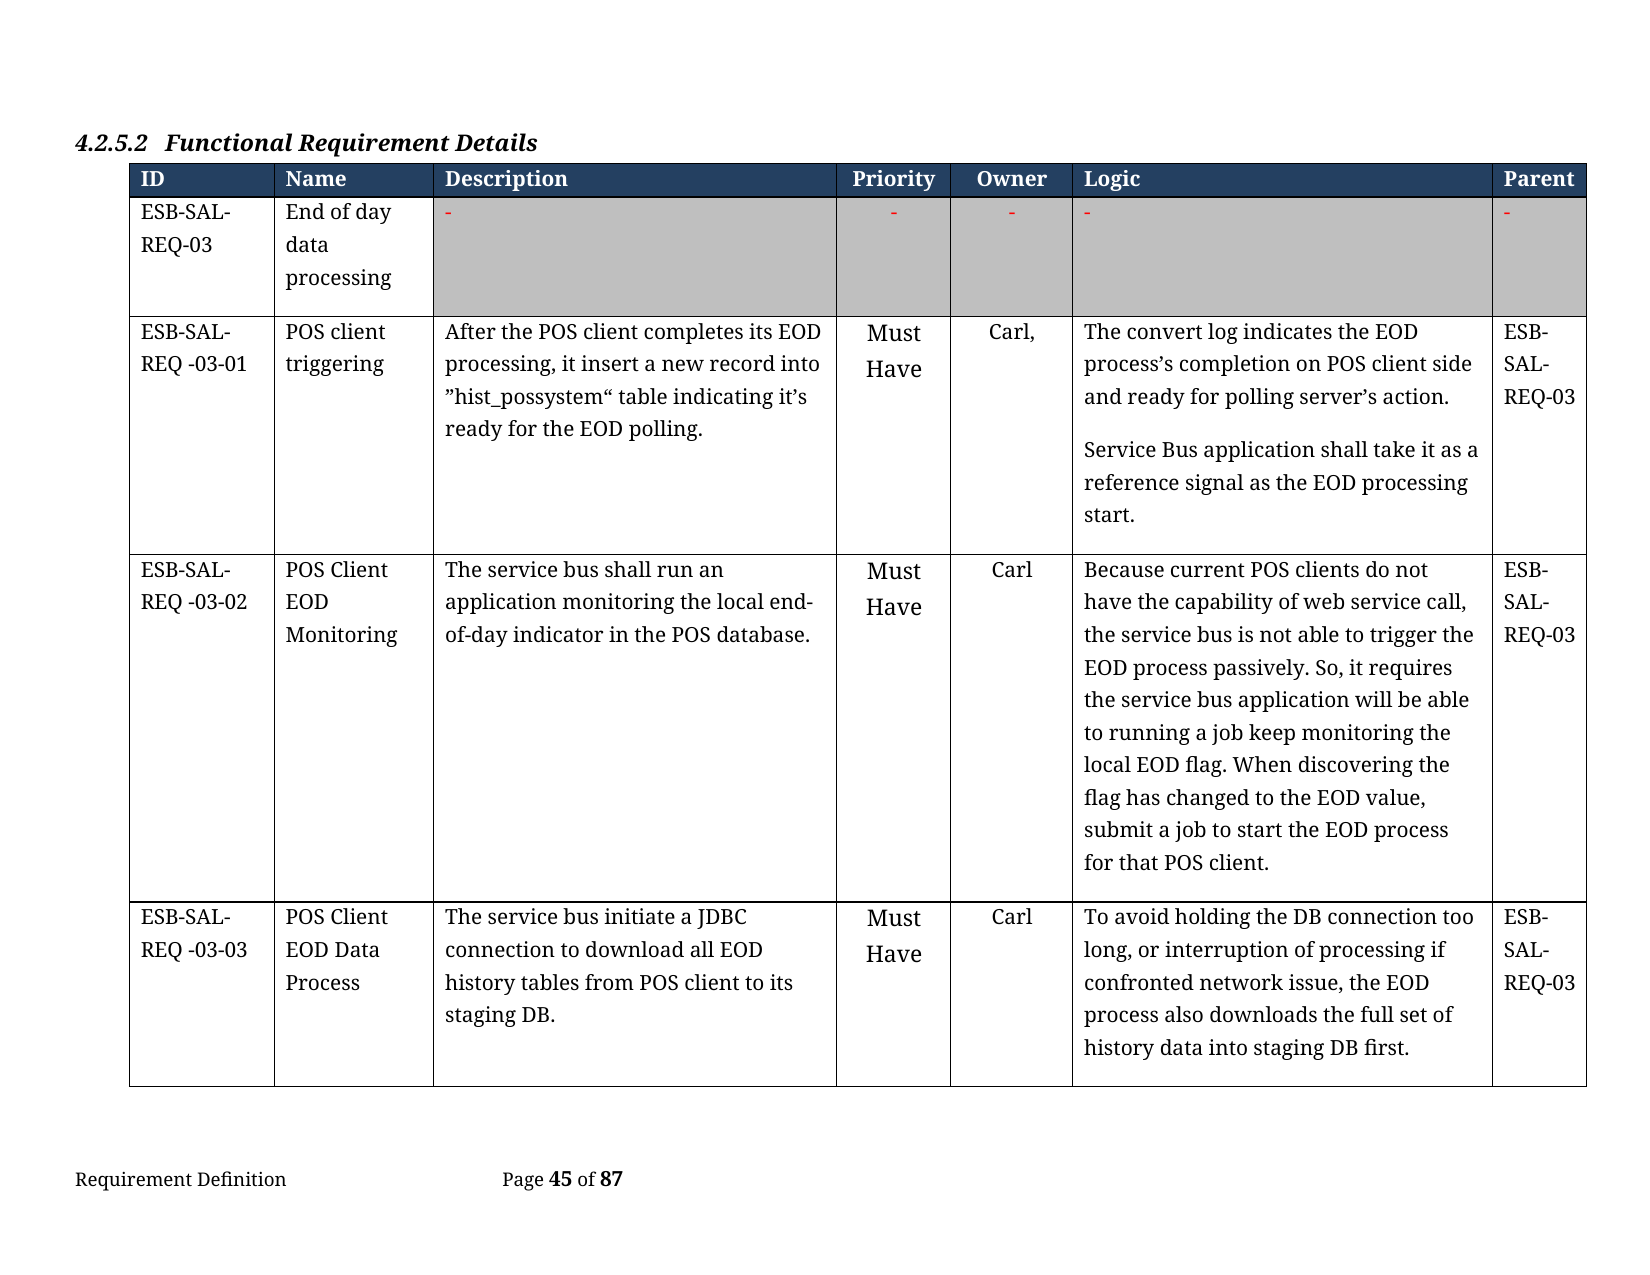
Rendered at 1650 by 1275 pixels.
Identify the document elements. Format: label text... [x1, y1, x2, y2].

table_header Priority [837, 164, 950, 196]
table_cell ESB-SAL-REQ -03-03 [130, 903, 274, 1086]
table_cell After the POS client completes its EOD processing, it insert a new record into ”hist_possystem“ table indicating it’s ready for the EOD polling. [434, 317, 836, 554]
table_cell The service bus initiate a JDBC connection to download all EOD history tables from POS client to its staging DB. [434, 903, 836, 1086]
table_cell Carl [951, 903, 1072, 1086]
table_cell ESB-SAL-REQ-03 [1493, 903, 1586, 1086]
table_cell POS Client EOD Monitoring [275, 555, 433, 901]
table_cell Carl, [951, 317, 1072, 554]
table_cell - [434, 198, 836, 316]
table_cell ESB-SAL-REQ -03-02 [130, 555, 274, 901]
table_cell Must Have [837, 903, 950, 1086]
table_header ID [130, 164, 274, 196]
table_cell To avoid holding the DB connection too long, or interruption of processing if confronted network issue, the EOD process also downloads the full set of history data into staging DB first. [1073, 903, 1492, 1086]
table_header Logic [1073, 164, 1492, 196]
table_cell Must Have [837, 555, 950, 901]
table_cell Carl [951, 555, 1072, 901]
table_cell The service bus shall run an application monitoring the local end-of-day indicator in the POS database. [434, 555, 836, 901]
table_cell - [951, 198, 1072, 316]
table_cell POS client triggering [275, 317, 433, 554]
table_cell - [1493, 198, 1586, 316]
table_cell ESB-SAL-REQ-03 [1493, 555, 1586, 901]
table_cell Must Have [837, 317, 950, 554]
table_cell Because current POS clients do not have the capability of web service call, the service bus is not able to trigger the EOD process passively. So, it requires the service bus application will be able to running a job keep monitoring the local EOD flag. When discovering the flag has changed to the EOD value, submit a job to start the EOD process for that POS client. [1073, 555, 1492, 901]
table_cell - [1073, 198, 1492, 316]
table_cell ESB-SAL-REQ-03 [130, 198, 274, 316]
table_cell POS Client EOD Data Process [275, 903, 433, 1086]
table_cell ESB-SAL-REQ -03-01 [130, 317, 274, 554]
table_cell The convert log indicates the EOD process’s completion on POS client side and ready for polling server’s action. Service Bus application shall take it as a reference signal as the EOD processing start. [1073, 317, 1492, 554]
subtitle Functional Requirement Details [75, 127, 1575, 158]
table_cell ESB-SAL-REQ-03 [1493, 317, 1586, 554]
table_header Owner [951, 164, 1072, 196]
table_header Description [434, 164, 836, 196]
table_header Name [275, 164, 433, 196]
table_cell - [837, 198, 950, 316]
table_cell End of day data processing [275, 198, 433, 316]
table_header Parent [1493, 164, 1586, 196]
